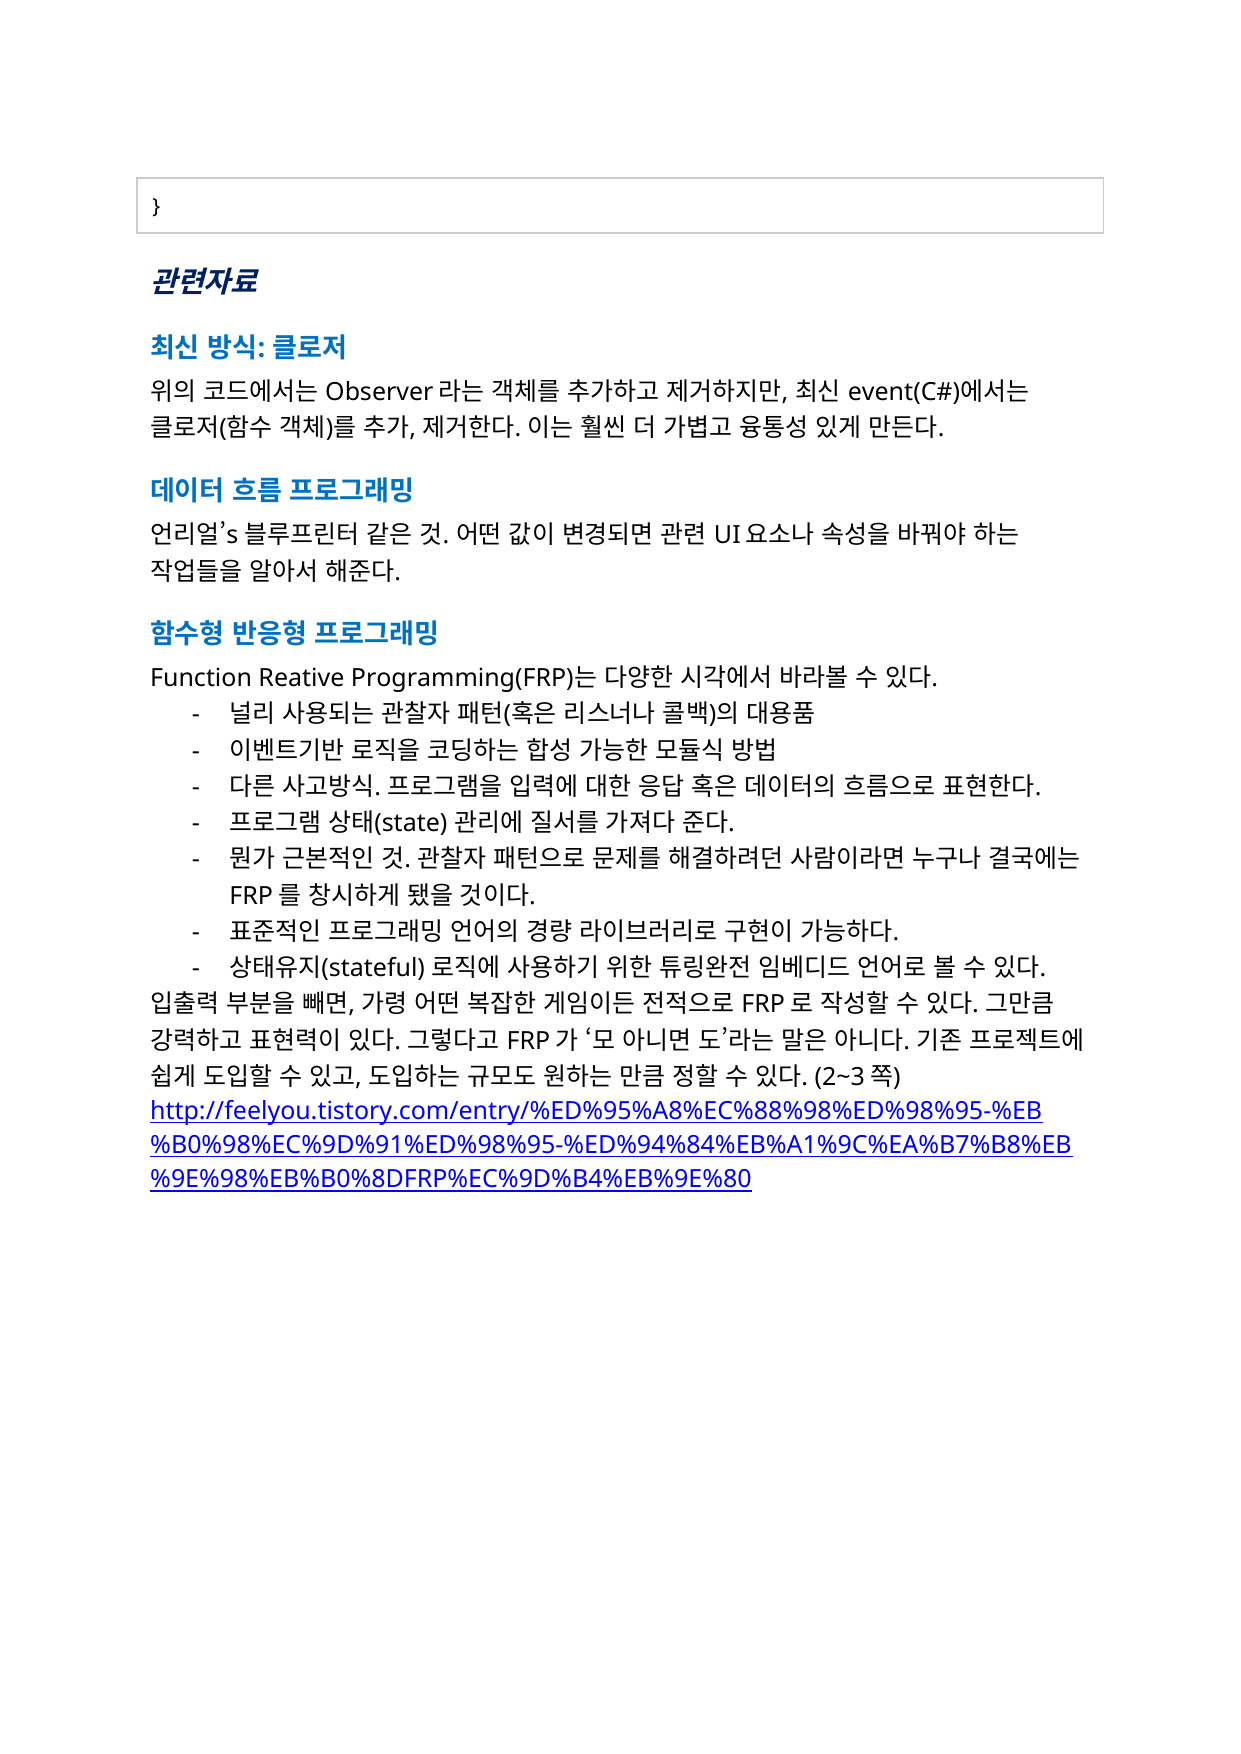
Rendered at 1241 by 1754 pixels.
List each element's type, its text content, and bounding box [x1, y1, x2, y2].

list 뭔가 근본적인 것. 관찰자 패턴으로 문제를 해결하려던 사람이라면 누구나 결국에는 FRP를 창시하게 됐을 것이다. [192, 839, 1090, 911]
subtitle 데이터 흐름 프로그래밍 [150, 469, 1090, 508]
subtitle 관련자료 [150, 259, 1090, 301]
text 위의 코드에서는 Observer라는 객체를 추가하고 제거하지만, 최신 event(C#)에서는 클로저(함수 객체)를 추가, 제거한다. 이는 훨씬 더 가볍고 융통성 있게 만든다. [150, 372, 1090, 444]
subtitle 최신 방식: 클로저 [150, 326, 1090, 365]
list 이벤트기반 로직을 코딩하는 합성 가능한 모듈식 방법 [192, 730, 1090, 766]
text 입출력 부분을 빼면, 가령 어떤 복잡한 게임이든 전적으로 FRP로 작성할 수 있다. 그만큼 강력하고 표현력이 있다. 그렇다고 FRP가 ‘모 아니면 도’라는 말은 아니다. 기존 프로젝트에 쉽게 도입할 수 있고, 도입하는 규모도 원하는 만큼 정할 수 있다. (2~3쪽) [150, 984, 1090, 1093]
text } [138, 179, 1103, 232]
list 프로그램 상태(state) 관리에 질서를 가져다 준다. [192, 803, 1090, 839]
text 언리얼’s 블루프린터 같은 것. 어떤 값이 변경되면 관련 UI요소나 속성을 바꿔야 하는 작업들을 알아서 해준다. [150, 515, 1090, 587]
text http://feelyou.tistory.com/entry/%ED%95%A8%EC%88%98%ED%98%95-%EB%B0%98%EC%9D%91%ED%98%95-%ED%94%84%EB%A1%9C%EA%B7%B8%EB%9E%98%EB%B0%8DFRP%EC%9D%B4%EB%9E%80 [150, 1093, 1090, 1195]
subtitle 함수형 반응형 프로그래밍 [150, 612, 1090, 651]
list 널리 사용되는 관찰자 패턴(혹은 리스너나 콜백)의 대용품 [192, 694, 1090, 730]
list 다른 사고방식. 프로그램을 입력에 대한 응답 혹은 데이터의 흐름으로 표현한다. [192, 766, 1090, 803]
list 표준적인 프로그래밍 언어의 경량 라이브러리로 구현이 가능하다. [192, 911, 1090, 948]
list 상태유지(stateful) 로직에 사용하기 위한 튜링완전 임베디드 언어로 볼 수 있다. [192, 948, 1090, 984]
text Function Reative Programming(FRP)는 다양한 시각에서 바라볼 수 있다. [150, 658, 1090, 694]
